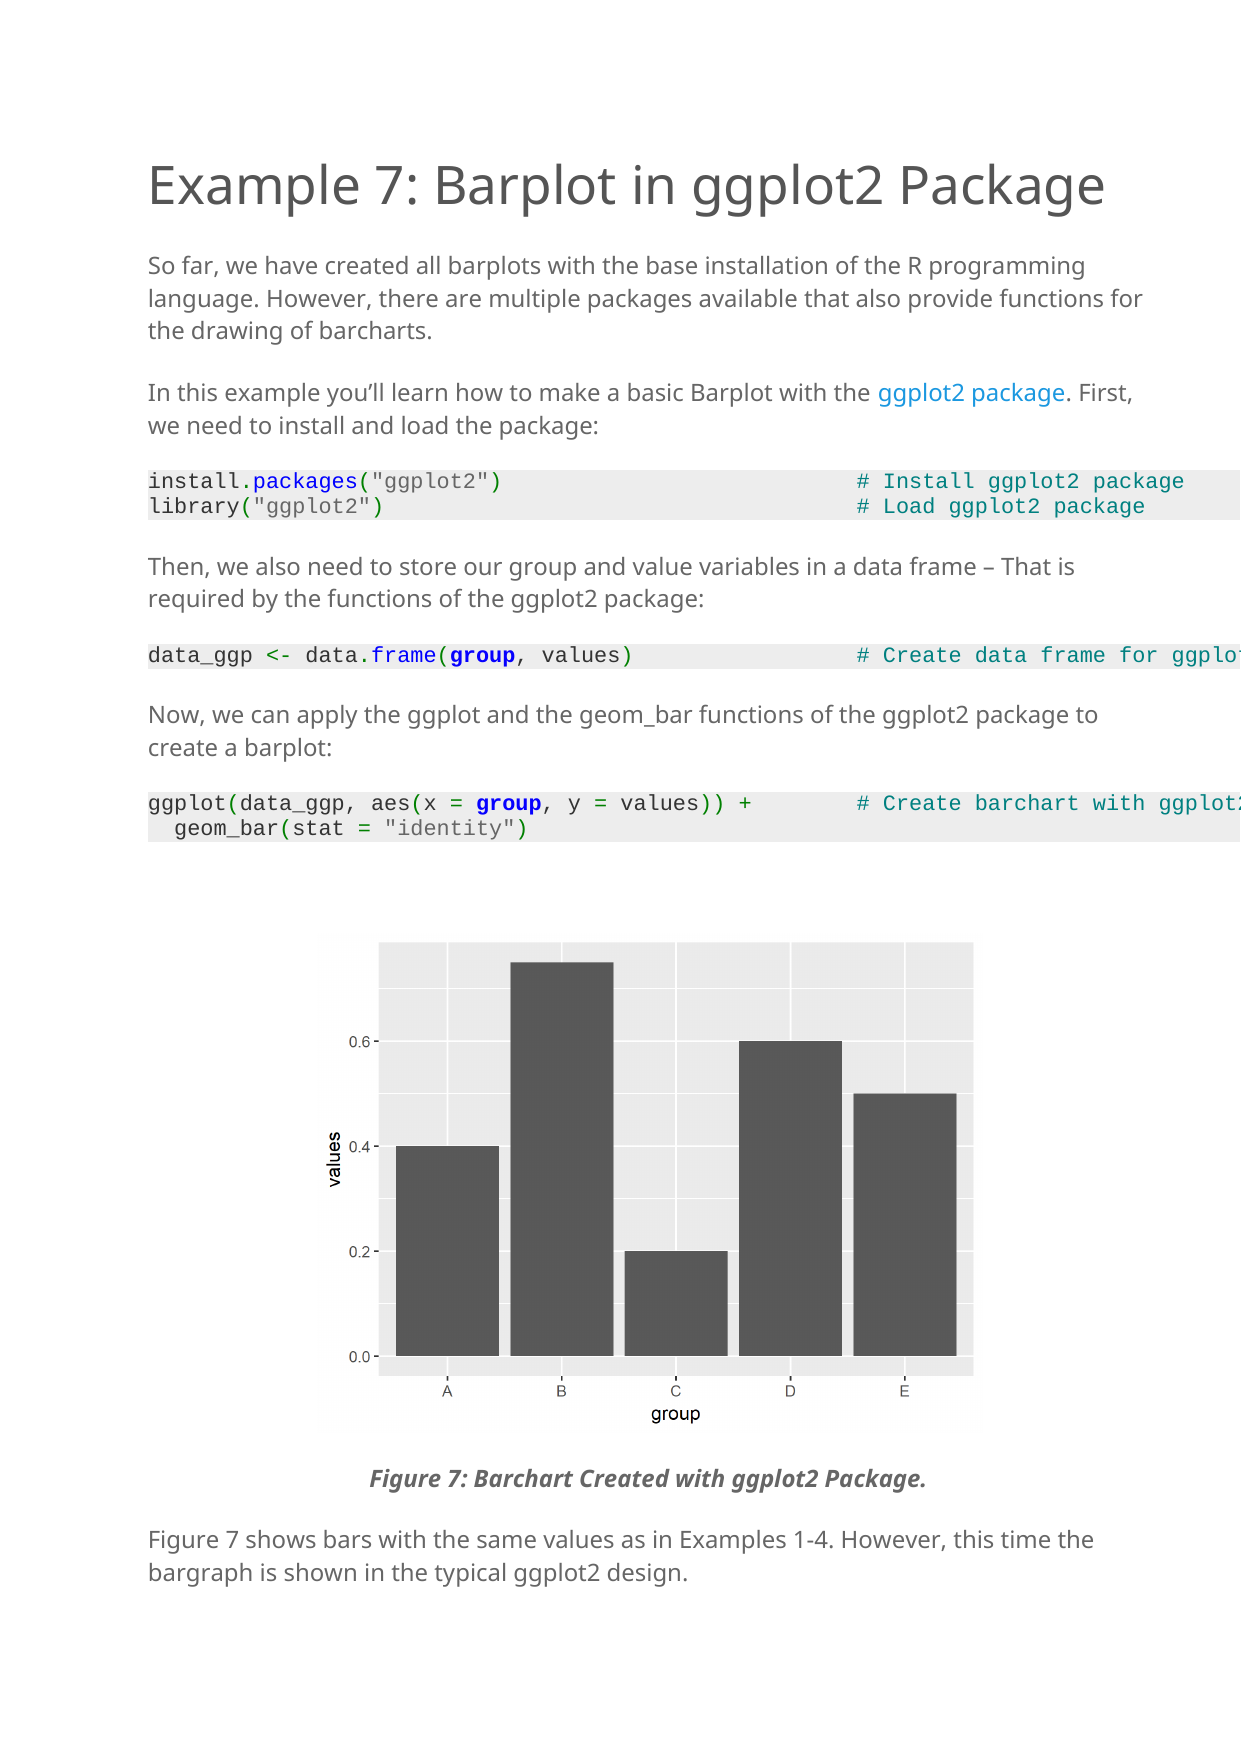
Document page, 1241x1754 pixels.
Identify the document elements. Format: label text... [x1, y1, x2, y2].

text Now, we can apply the ggplot and the geom_bar functions of the ggplot2 package to create a barplot: [148, 698, 1152, 763]
picture [317, 933, 983, 1433]
subtitle Example 7: Barplot in ggplot2 Package [148, 147, 1152, 220]
text Then, we also need to store our group and value variables in a data frame – That is required by the functions of the ggplot2 package: [148, 549, 1152, 614]
text In this example you’ll learn how to make a basic Barplot with the ggplot2 package. First, we need to install and load the package: [148, 376, 1152, 441]
text Figure 7: Barchart Created with ggplot2 Package. [148, 1461, 1152, 1494]
text So far, we have created all barplots with the base installation of the R programming language. However, there are multiple packages available that also provide functions for the drawing of barcharts. [148, 249, 1152, 347]
table_header install.packages("ggplot2") # Install ggplot2 package library("ggplot2") # Load ggplot2 package [148, 470, 1240, 520]
table_header ggplot(data_ggp, aes(x = group, y = values)) + # Create barchart with ggplot2 geom_bar(stat = "identity") [148, 792, 1240, 842]
table_header data_ggp <- data.frame(group, values) # Create data frame for ggplot2 [148, 644, 1240, 669]
text Figure 7 shows bars with the same values as in Examples 1-4. However, this time the bargraph is shown in the typical ggplot2 design. [148, 1523, 1152, 1588]
